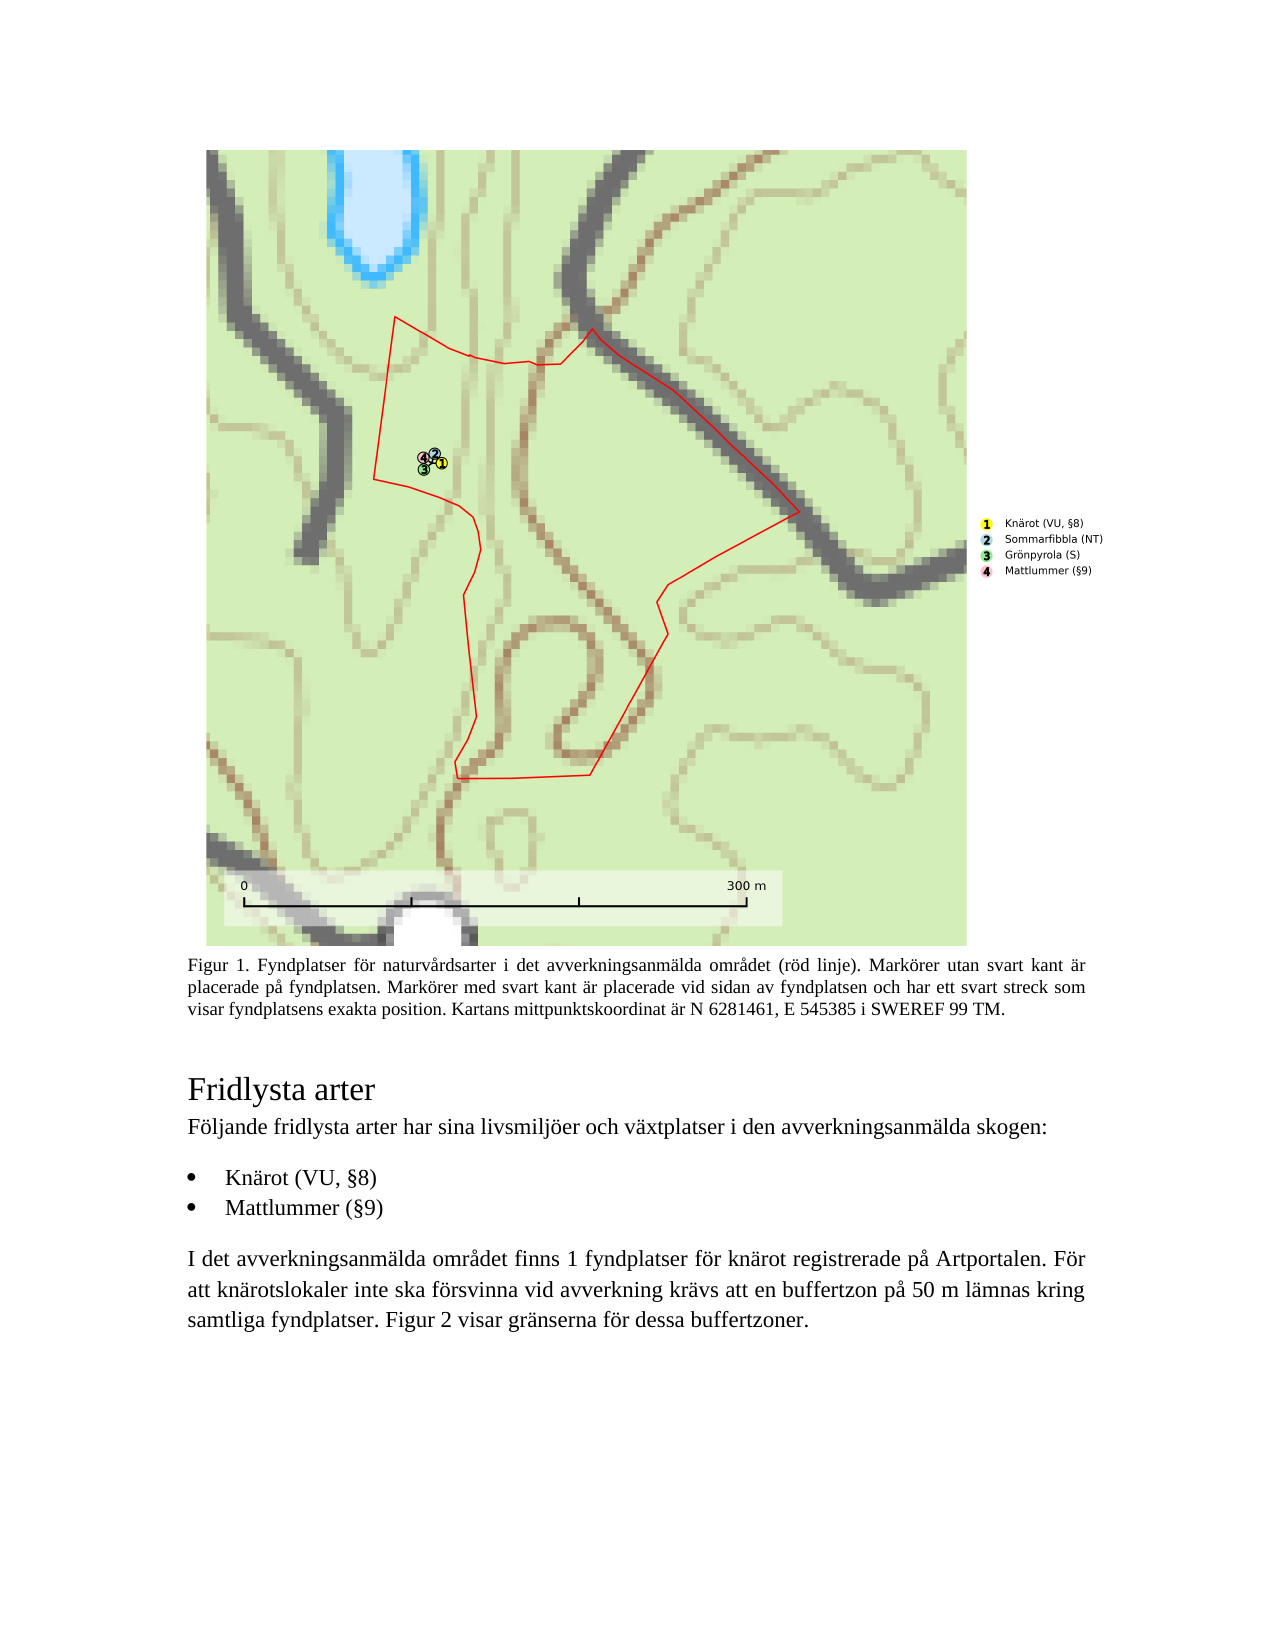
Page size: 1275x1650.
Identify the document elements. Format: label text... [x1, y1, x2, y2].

text I det avverkningsanmälda området finns 1 fyndplatser för knärot registrerade på Artportalen. För att knärotslokaler inte ska försvinna vid avverkning krävs att en buffertzon på 50 m lämnas kring samtliga fyndplatser. Figur 2 visar gränserna för dessa buffertzoner. [187, 1245, 1087, 1332]
picture [206, 150, 1107, 946]
text Följande fridlysta arter har sina livsmiljöer och växtplatser i den avverkningsanmälda skogen: [187, 1113, 1087, 1139]
text Figur 1. Fyndplatser för naturvårdsarter i det avverkningsanmälda området (röd linje). Markörer utan svart kant är placerade på fyndplatsen. Markörer med svart kant är placerade vid sidan av fyndplatsen och har ett svart streck som visar fyndplatsens exakta position. Kartans mittpunktskoordinat är N 6281461, E 545385 i SWEREF 99 TM. [187, 954, 1087, 1019]
list Knärot (VU, §8) [187, 1164, 1087, 1191]
subtitle Fridlysta arter [187, 1069, 1087, 1107]
list Mattlummer (§9) [187, 1194, 1087, 1221]
